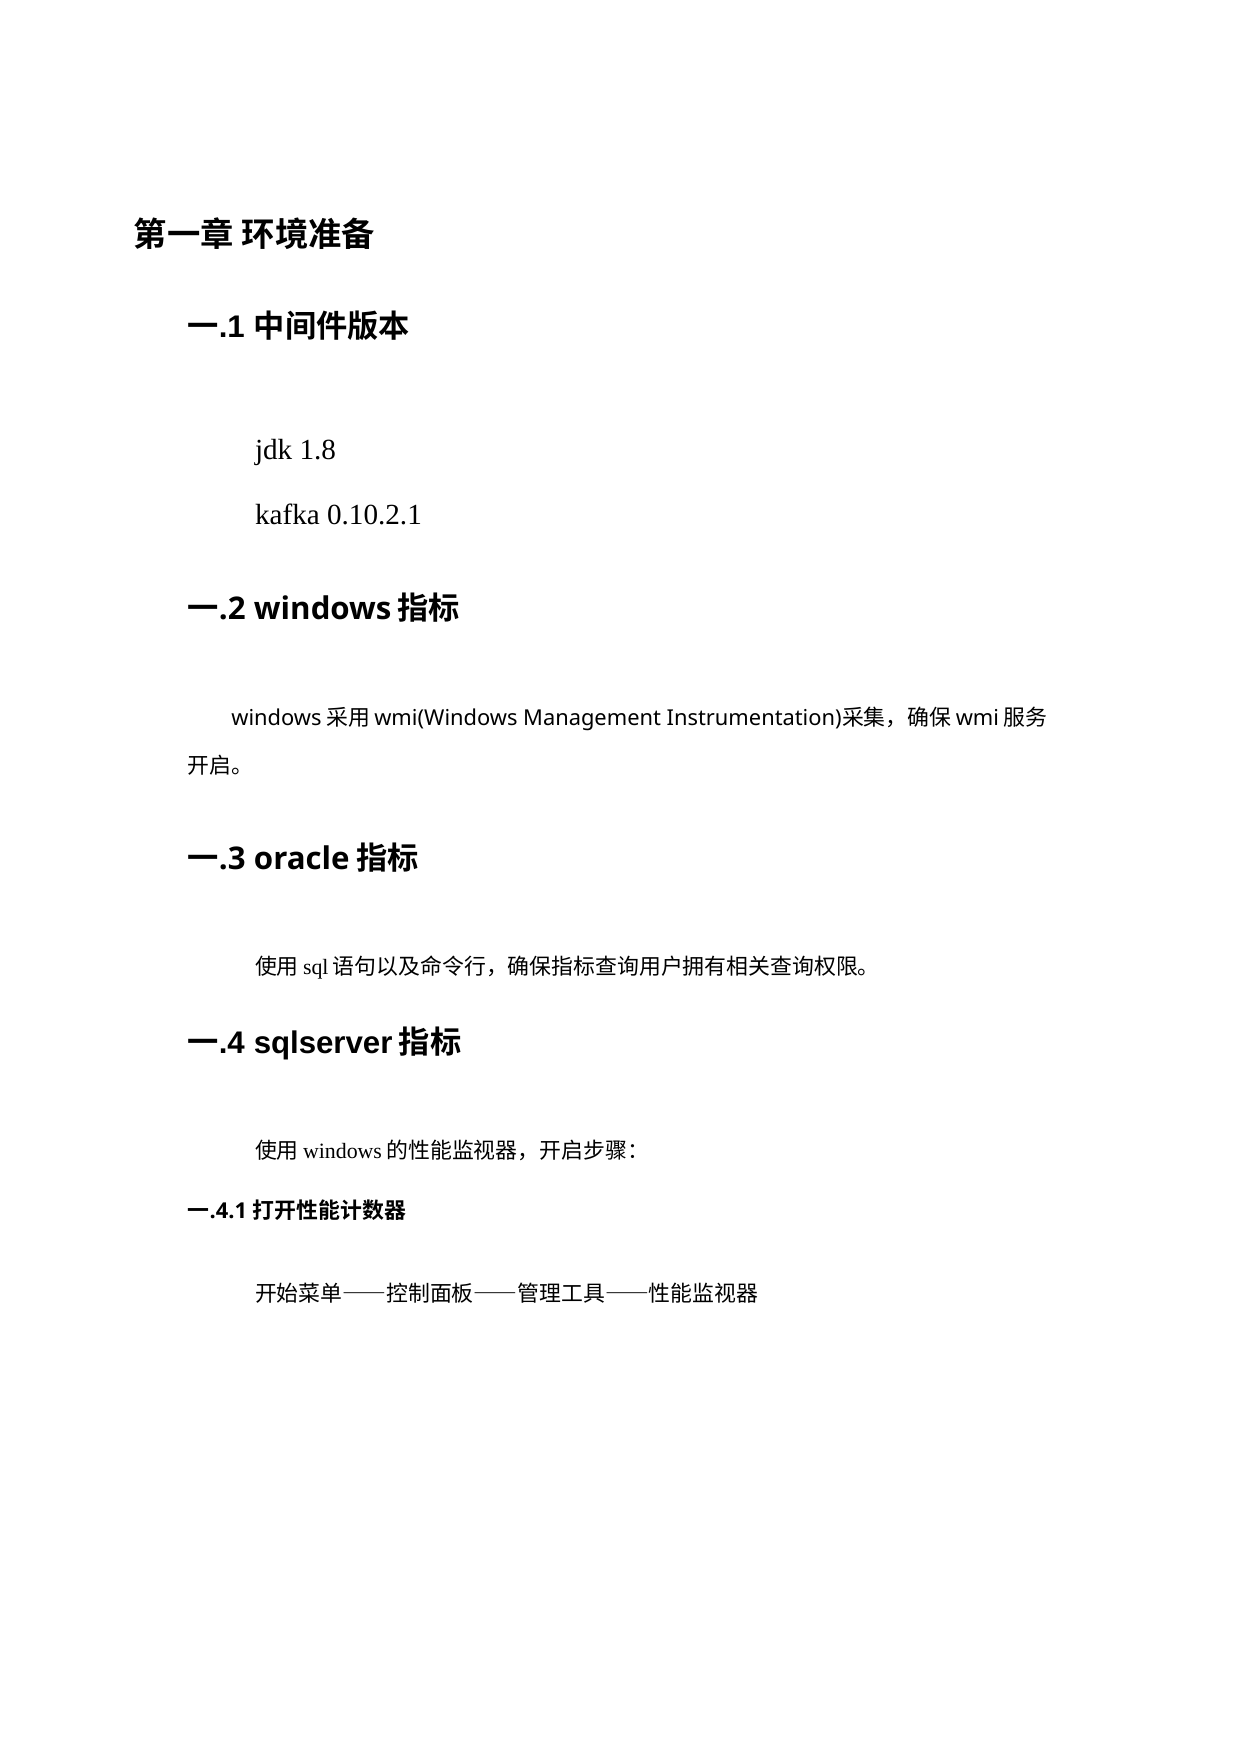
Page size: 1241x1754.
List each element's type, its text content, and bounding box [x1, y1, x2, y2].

text 开始菜单——控制面板——管理工具——性能监视器 [255, 1275, 1053, 1308]
subtitle 打开性能计数器 [187, 1192, 1053, 1225]
text 使用windows的性能监视器，开启步骤： [255, 1133, 1053, 1165]
text kafka 0.10.2.1 [255, 482, 1053, 547]
text windows采用wmi(Windows Management Instrumentation)采集，确保wmi服务开启。 [187, 699, 1053, 780]
subtitle 环境准备 [157, 199, 1053, 264]
subtitle oracle指标 [187, 823, 1053, 888]
text jdk 1.8 [255, 417, 1053, 482]
subtitle 中间件版本 [187, 292, 1053, 357]
text 使用sql语句以及命令行，确保指标查询用户拥有相关查询权限。 [255, 948, 1053, 981]
subtitle windows指标 [187, 574, 1053, 639]
subtitle sqlserver指标 [187, 1008, 1053, 1073]
